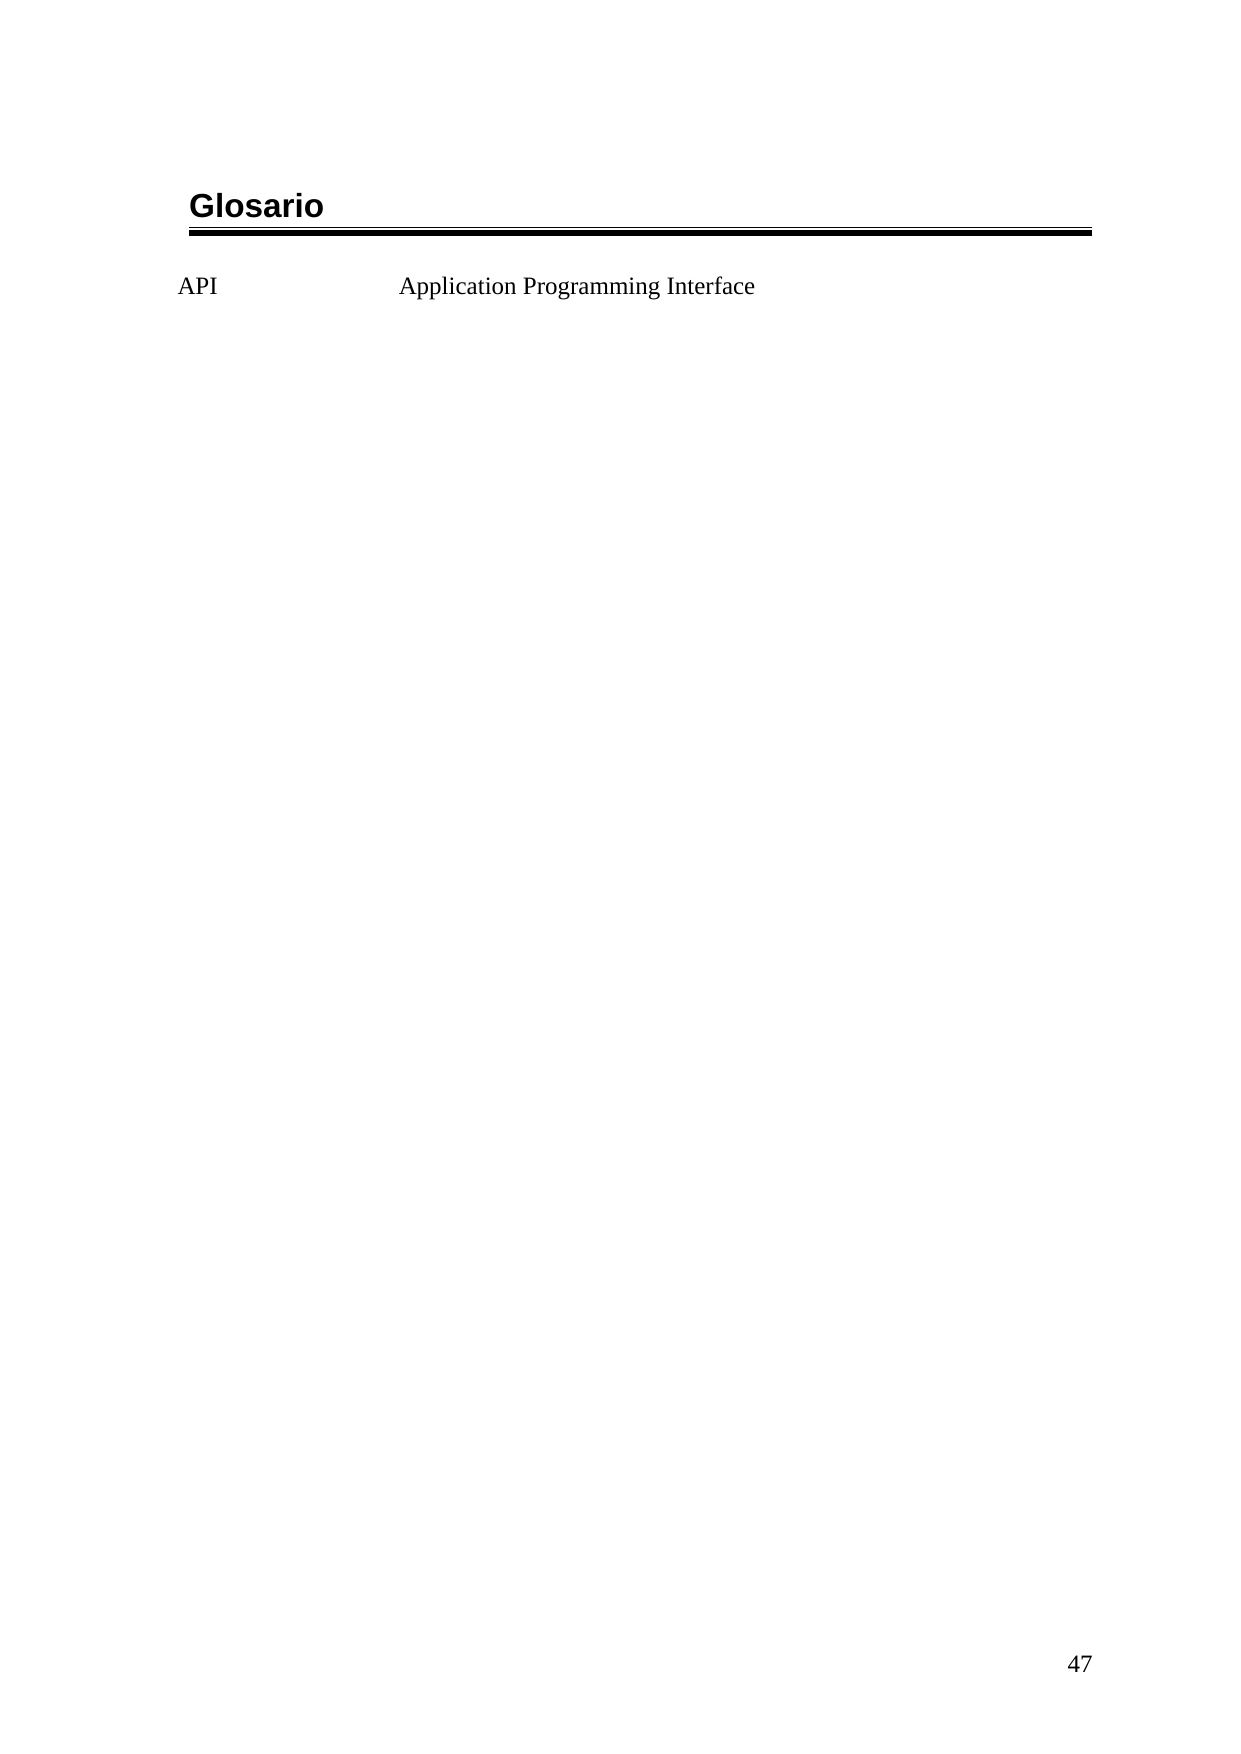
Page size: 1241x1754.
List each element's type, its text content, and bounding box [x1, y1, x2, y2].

text API Application Programming Interface [177, 271, 1092, 300]
subtitle Glosario [189, 186, 1092, 227]
